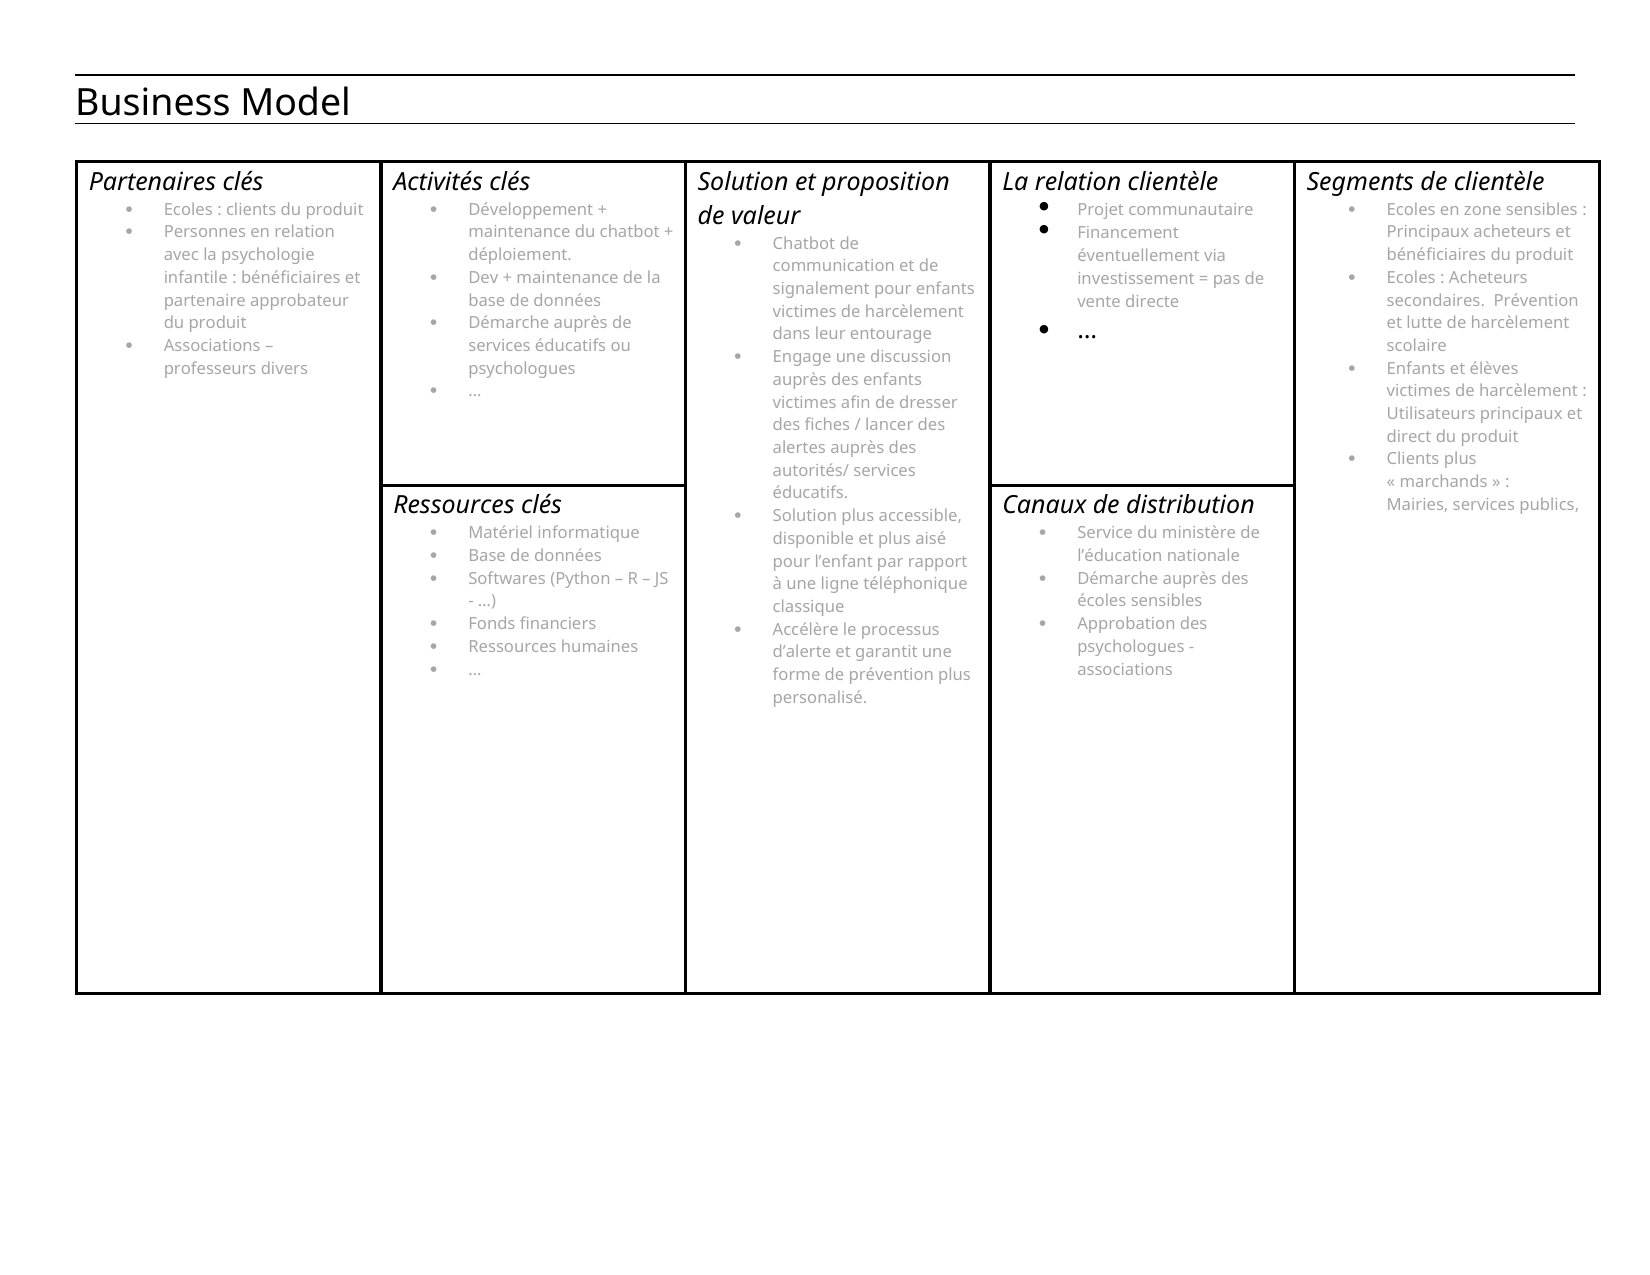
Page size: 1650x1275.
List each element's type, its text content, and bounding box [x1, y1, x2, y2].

table_cell Canaux de distribution Service du ministère de l’éducation nationale Démarche auprès des écoles sensibles Approbation des psychologues - associations [992, 487, 1293, 992]
table_header Solution et proposition de valeur Chatbot de communication et de signalement pour enfants victimes de harcèlement dans leur entourage Engage une discussion auprès des enfants victimes afin de dresser des fiches / lancer des alertes auprès des autorités/ services éducatifs. Solution plus accessible, disponible et plus aisé pour l’enfant par rapport à une ligne téléphonique classique Accélère le processus d’alerte et garantit une forme de prévention plus personalisé. [687, 163, 988, 992]
table_header Partenaires clés Ecoles : clients du produit Personnes en relation avec la psychologie infantile : bénéficiaires et partenaire approbateur du produit Associations – professeurs divers [78, 163, 379, 992]
table_header La relation clientèle Projet communautaire Financement éventuellement via investissement = pas de vente directe … [992, 163, 1293, 484]
table_cell Ressources clés Matériel informatique Base de données Softwares (Python – R – JS - …) Fonds financiers Ressources humaines … [383, 487, 684, 992]
text Business Model [75, 76, 1575, 123]
table_header Segments de clientèle Ecoles en zone sensibles : Principaux acheteurs et bénéficiaires du produit Ecoles : Acheteurs secondaires. Prévention et lutte de harcèlement scolaire Enfants et élèves victimes de harcèlement : Utilisateurs principaux et direct du produit Clients plus « marchands » : Mairies, services publics, [1296, 163, 1598, 992]
table_header Activités clés Développement + maintenance du chatbot + déploiement. Dev + maintenance de la base de données Démarche auprès de services éducatifs ou psychologues … [383, 163, 684, 484]
